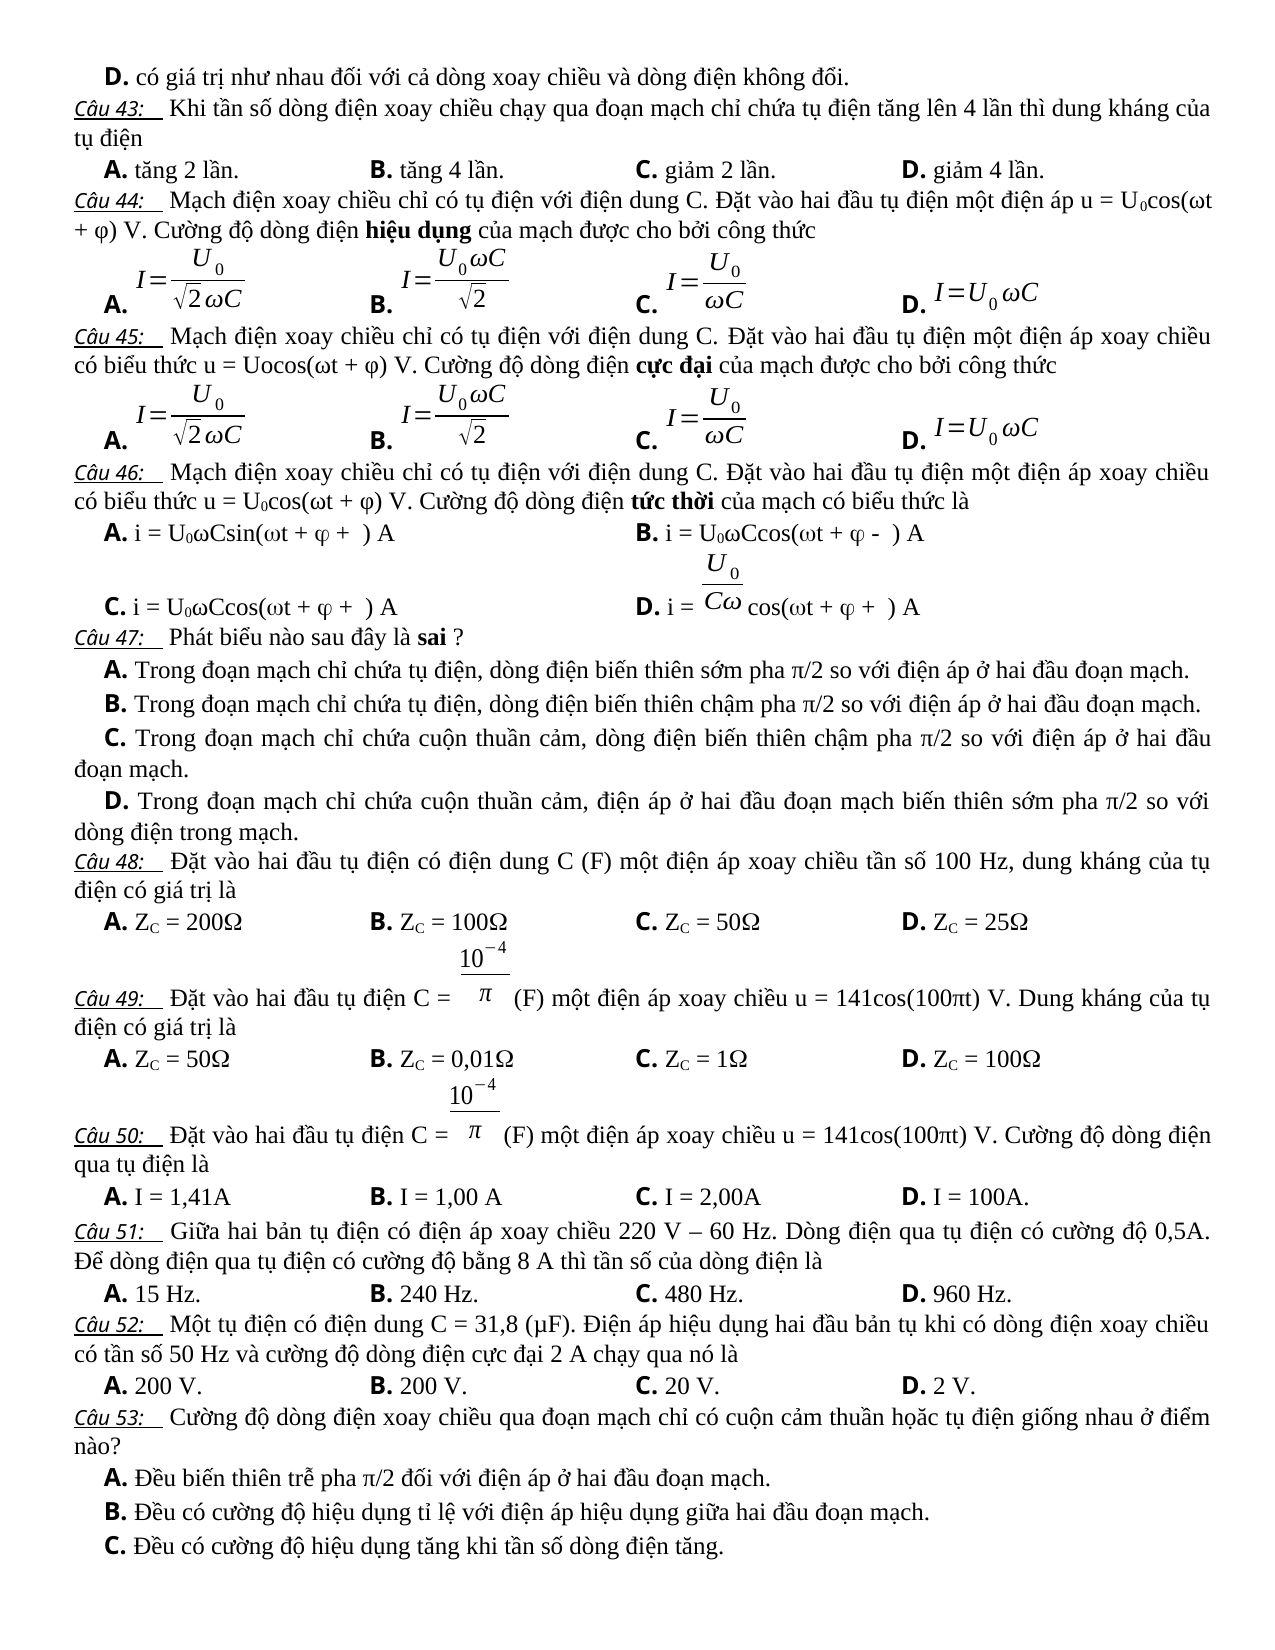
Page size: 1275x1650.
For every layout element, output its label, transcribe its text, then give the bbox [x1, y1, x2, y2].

list Mạch điện xoay chiều chỉ có tụ điện với điện dung C. Đặt vào hai đầu tụ điện một điện áp u = U0cos(ωt + φ) V. Cường độ dòng điện hiệu dụng của mạch được cho bởi công thức [74, 185, 1212, 244]
list Một tụ điện có điện dung C = 31,8 (µF). Điện áp hiệu dụng hai đầu bản tụ khi có dòng điện xoay chiều có tần số 50 Hz và cường độ dòng điện cực đại 2 A chạy qua nó là [74, 1309, 1212, 1367]
text A. B. C. D. [74, 244, 1212, 321]
text A. ZC = 200 B. ZC = 100 C. ZC = 50 D. ZC = 25 [74, 904, 1212, 938]
text A. Trong đoạn mạch chỉ chứa tụ điện, dòng điện biến thiên sớm pha π/2 so với điện áp ở hai đầu đoạn mạch. [74, 652, 1212, 686]
list Mạch điện xoay chiều chỉ có tụ điện với điện dung C. Đặt vào hai đầu tụ điện một điện áp xoay chiều có biểu thức u = Uocos(ωt + φ) V. Cường độ dòng điện cực đại của mạch được cho bởi công thức [74, 321, 1212, 379]
text C. Trong đoạn mạch chỉ chứa cuộn thuần cảm, dòng điện biến thiên chậm pha π/2 so với điện áp ở hai đầu đoạn mạch. [74, 720, 1212, 783]
text B. Trong đoạn mạch chỉ chứa tụ điện, dòng điện biến thiên chậm pha π/2 so với điện áp ở hai đầu đoạn mạch. [74, 686, 1212, 720]
list Đặt vào hai đầu tụ điện có điện dung C (F) một điện áp xoay chiều tần số 100 Hz, dung kháng của tụ điện có giá trị là [74, 846, 1212, 904]
text D. có giá trị như nhau đối với cả dòng xoay chiều và dòng điện không đổi. [74, 59, 1212, 93]
text A. ZC = 50 B. ZC = 0,01 C. ZC = 1 D. ZC = 100 [74, 1041, 1212, 1075]
text A. 15 Hz. B. 240 Hz. C. 480 Hz. D. 960 Hz. [74, 1275, 1212, 1309]
list Giữa hai bản tụ điện có điện áp xoay chiều 220 V – 60 Hz. Dòng điện qua tụ điện có cường độ 0,5A. Để dòng điện qua tụ điện có cường độ bằng 8 A thì tần số của dòng điện là [74, 1212, 1212, 1275]
text C. Đều có cường độ hiệu dụng tăng khi tần số dòng điện tăng. [74, 1528, 1212, 1562]
text A. 200 V. B. 200 V. C. 20 V. D. 2 V. [74, 1367, 1212, 1402]
text A. I = 1,41A B. I = 1,00 A C. I = 2,00A D. I = 100A. [74, 1178, 1212, 1212]
text A. Đều biến thiên trễ pha π/2 đối với điện áp ở hai đầu đoạn mạch. [74, 1460, 1212, 1494]
list Đặt vào hai đầu tụ điện C =(F) một điện áp xoay chiều u = 141cos(100πt) V. Cường độ dòng điện qua tụ điện là [74, 1075, 1212, 1178]
list Phát biểu nào sau đây là sai ? [74, 622, 1212, 652]
text D. Trong đoạn mạch chỉ chứa cuộn thuần cảm, điện áp ở hai đầu đoạn mạch biến thiên sớm pha π/2 so với dòng điện trong mạch. [74, 783, 1212, 846]
list Đặt vào hai đầu tụ điện C = (F) một điện áp xoay chiều u = 141cos(100πt) V. Dung kháng của tụ điện có giá trị là [74, 938, 1212, 1041]
text A. i = U0ωCsin(t + + ) A B. i = U0ωCcos(t + - ) A [74, 515, 1212, 549]
list Mạch điện xoay chiều chỉ có tụ điện với điện dung C. Đặt vào hai đầu tụ điện một điện áp xoay chiều có biểu thức u = U0cos(ωt + φ) V. Cường độ dòng điện tức thời của mạch có biểu thức là [74, 457, 1212, 515]
list Cường độ dòng điện xoay chiều qua đoạn mạch chỉ có cuộn cảm thuần họăc tụ điện giống nhau ở điểm nào? [74, 1402, 1212, 1460]
text A. B. C. D. [74, 379, 1212, 457]
text C. i = U0ωCcos(t + + ) A D. i = cos(t + + ) A [74, 549, 1212, 622]
list Khi tần số dòng điện xoay chiều chạy qua đoạn mạch chỉ chứa tụ điện tăng lên 4 lần thì dung kháng của tụ điện [74, 93, 1212, 151]
text B. Đều có cường độ hiệu dụng tỉ lệ với điện áp hiệu dụng giữa hai đầu đoạn mạch. [74, 1494, 1212, 1528]
text A. tăng 2 lần. B. tăng 4 lần. C. giảm 2 lần. D. giảm 4 lần. [74, 151, 1212, 185]
